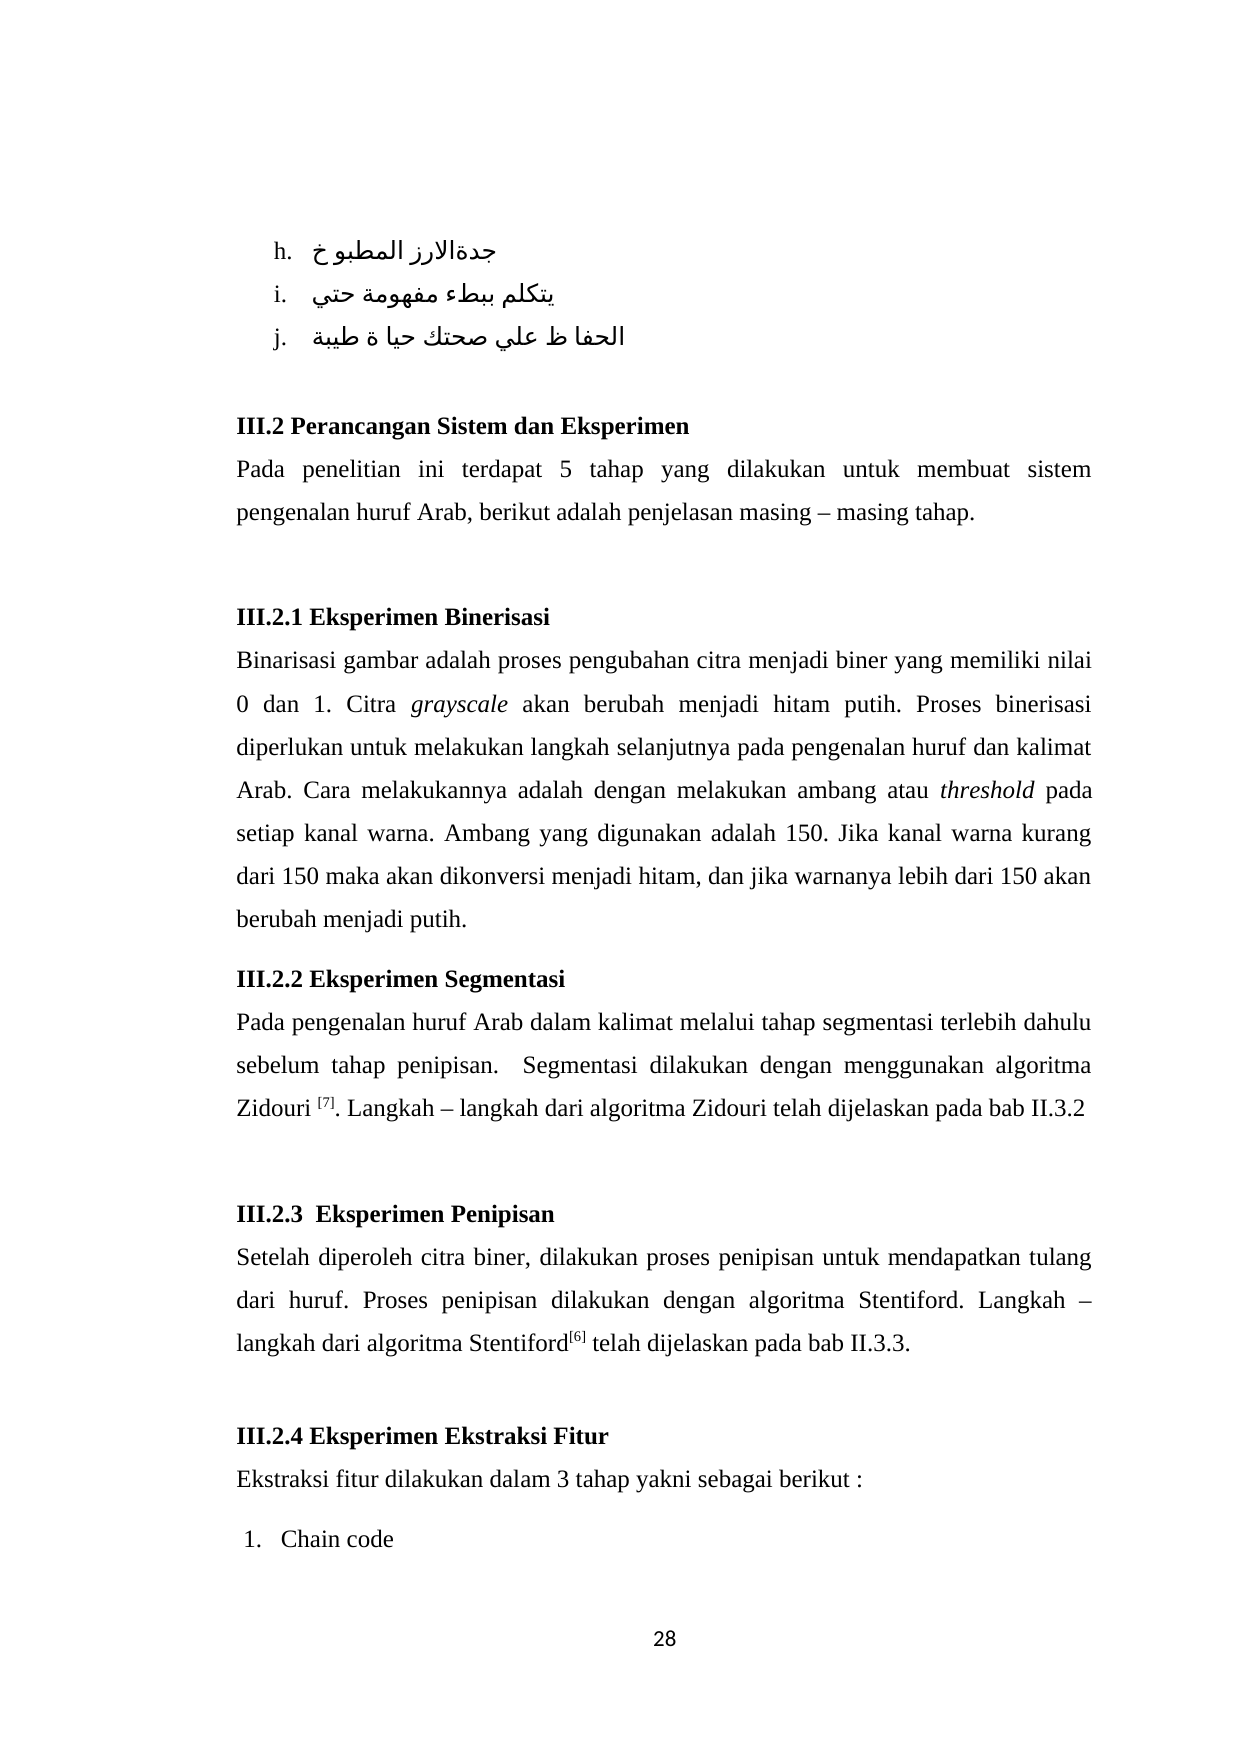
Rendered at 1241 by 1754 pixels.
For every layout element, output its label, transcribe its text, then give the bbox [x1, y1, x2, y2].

subtitle III.2.4 Eksperimen Ekstraksi Fitur [236, 1421, 1092, 1449]
list Chain code [243, 1524, 1092, 1552]
subtitle III.2 Perancangan Sistem dan Eksperimen [236, 411, 1092, 440]
subtitle III.2.3 Eksperimen Penipisan [236, 1199, 1092, 1227]
list يتكلم ببطء مفهومة حتي [274, 279, 1092, 308]
list الحفا ظ علي صحتك حيا ة طيبة [274, 322, 1167, 351]
list جدةالارز المطبو خ [274, 236, 1092, 265]
subtitle III.2.2 Eksperimen Segmentasi [236, 964, 1092, 993]
subtitle III.2.1 Eksperimen Binerisasi [236, 602, 1092, 631]
text Setelah diperoleh citra biner, dilakukan proses penipisan untuk mendapatkan tulang dari huruf. Proses penipisan dilakukan dengan algoritma Stentiford. Langkah – langkah dari algoritma Stentiford[6] telah dijelaskan pada bab II.3.3. [236, 1242, 1092, 1357]
text Pada pengenalan huruf Arab dalam kalimat melalui tahap segmentasi terlebih dahulu sebelum tahap penipisan. Segmentasi dilakukan dengan menggunakan algoritma Zidouri [7]. Langkah – langkah dari algoritma Zidouri telah dijelaskan pada bab II.3.2 [236, 1007, 1092, 1122]
text Binarisasi gambar adalah proses pengubahan citra menjadi biner yang memiliki nilai 0 dan 1. Citra grayscale akan berubah menjadi hitam putih. Proses binerisasi diperlukan untuk melakukan langkah selanjutnya pada pengenalan huruf dan kalimat Arab. Cara melakukannya adalah dengan melakukan ambang atau threshold pada setiap kanal warna. Ambang yang digunakan adalah 150. Jika kanal warna kurang dari 150 maka akan dikonversi menjadi hitam, dan jika warnanya lebih dari 150 akan berubah menjadi putih. [236, 646, 1092, 933]
text Pada penelitian ini terdapat 5 tahap yang dilakukan untuk membuat sistem pengenalan huruf Arab, berikut adalah penjelasan masing – masing tahap. [236, 454, 1092, 526]
text Ekstraksi fitur dilakukan dalam 3 tahap yakni sebagai berikut : [236, 1464, 1092, 1493]
